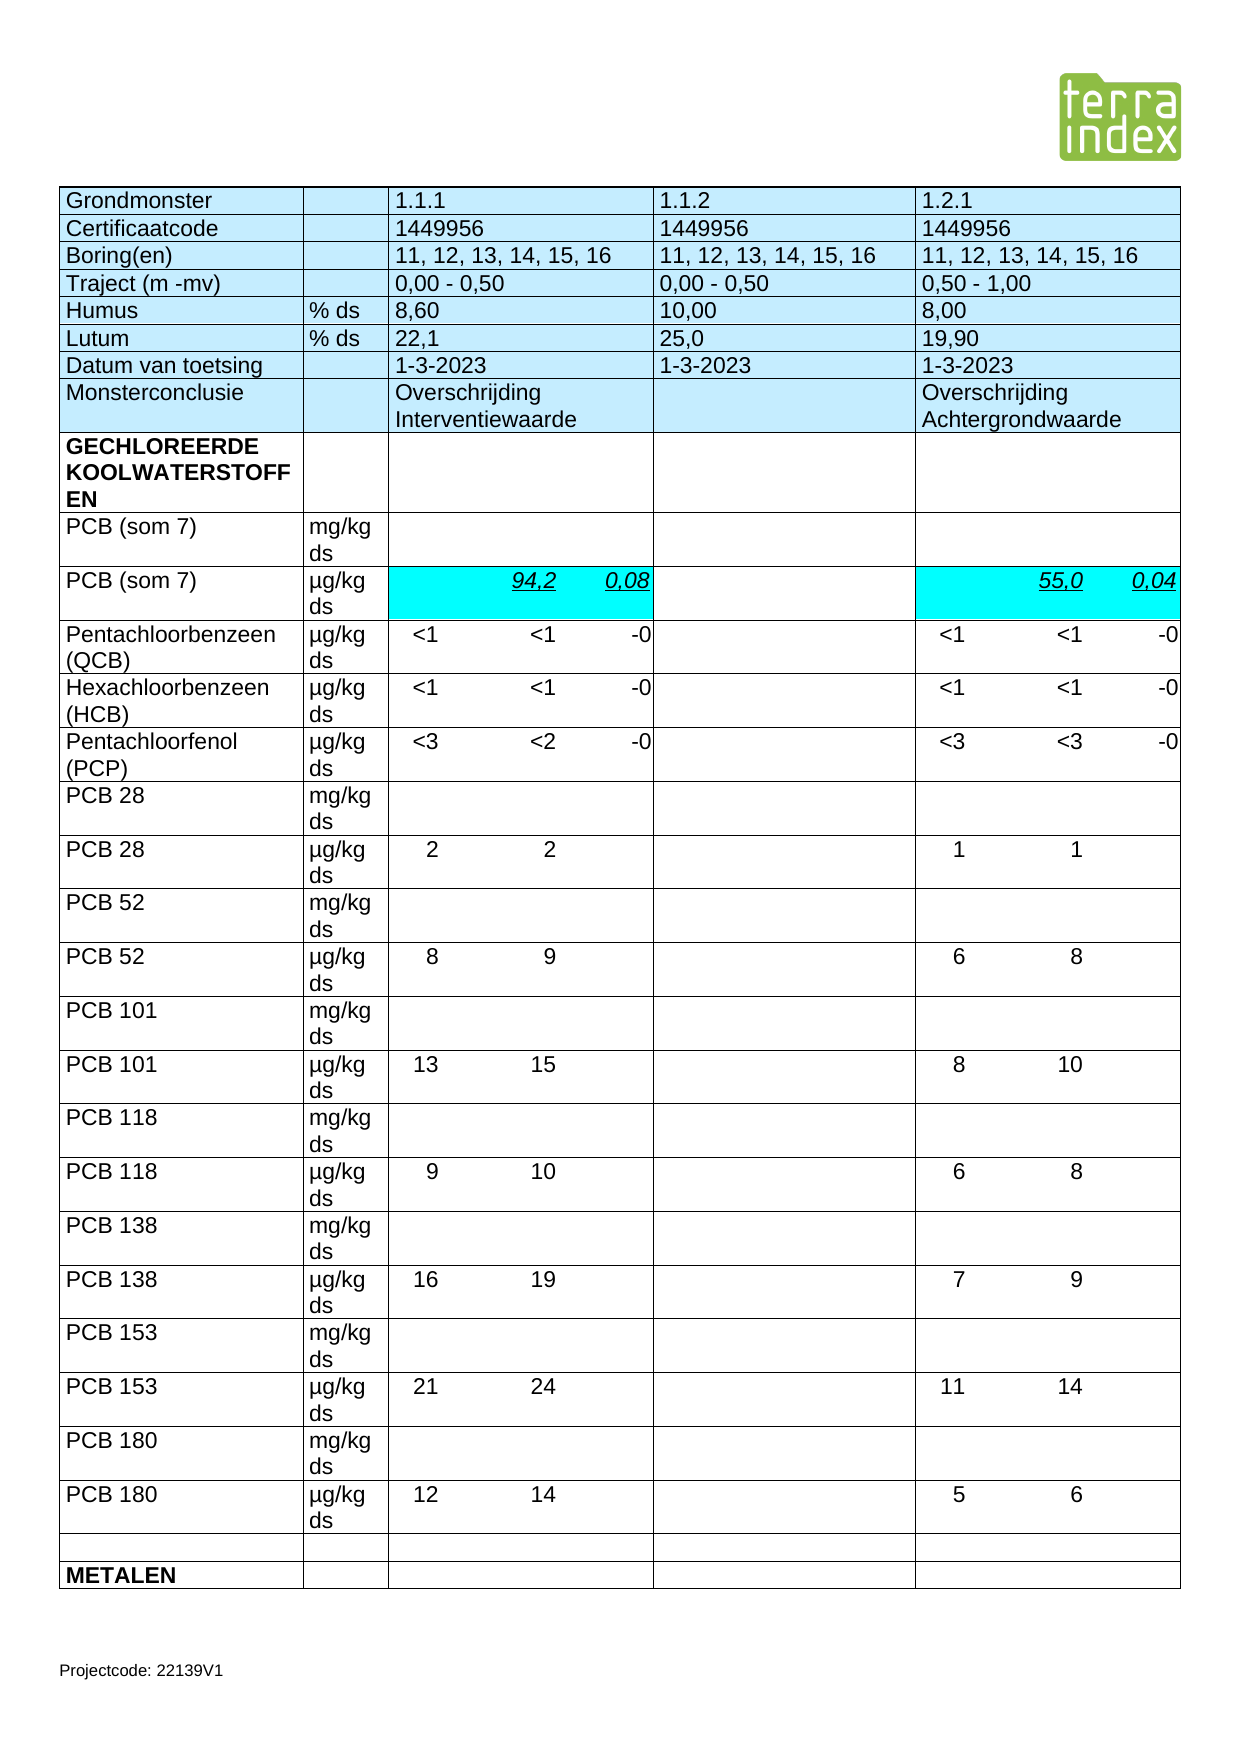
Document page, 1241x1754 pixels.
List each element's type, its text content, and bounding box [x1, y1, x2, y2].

table_cell 21 24 [389, 1373, 653, 1426]
table_cell µg/kg ds [304, 567, 388, 619]
table_header [304, 188, 388, 214]
table_cell [654, 1158, 915, 1211]
table_cell [304, 1534, 388, 1561]
table_cell [916, 889, 1180, 942]
table_cell [389, 889, 653, 942]
table_cell [654, 943, 915, 996]
table_cell [389, 1427, 653, 1479]
table_cell [654, 1266, 915, 1318]
table_cell PCB 118 [60, 1158, 303, 1211]
table_cell [916, 1427, 1180, 1479]
table_cell [389, 433, 653, 512]
table_cell [916, 997, 1180, 1049]
table_cell mg/kg ds [304, 1104, 388, 1157]
table_cell [304, 1562, 388, 1588]
table_cell PCB 101 [60, 997, 303, 1049]
table_cell 1 1 [916, 836, 1180, 888]
table_cell µg/kg ds [304, 1051, 388, 1103]
table_cell <1 <1 -0 [389, 621, 653, 673]
table_cell [304, 379, 388, 432]
table_cell 22,1 [389, 325, 653, 351]
table_cell 11 14 [916, 1373, 1180, 1426]
table_cell [916, 1104, 1180, 1157]
table_cell [389, 513, 653, 566]
table_cell [916, 1534, 1180, 1561]
table_cell metalen [60, 1562, 303, 1588]
table_cell 6 8 [916, 943, 1180, 996]
table_cell µg/kg ds [304, 1158, 388, 1211]
table_cell PCB 180 [60, 1427, 303, 1479]
table_cell Pentachloorfenol (PCP) [60, 728, 303, 781]
table_cell PCB (som 7) [60, 567, 303, 619]
table_cell 19,90 [916, 325, 1180, 351]
table_cell µg/kg ds [304, 728, 388, 781]
table_cell [654, 889, 915, 942]
table_cell 8 9 [389, 943, 653, 996]
table_cell mg/kg ds [304, 1427, 388, 1479]
table_cell µg/kg ds [304, 621, 388, 673]
table_cell 1-3-2023 [916, 352, 1180, 378]
table_cell PCB 153 [60, 1319, 303, 1372]
table_cell µg/kg ds [304, 674, 388, 727]
table_cell Lutum [60, 325, 303, 351]
table_cell Overschrijding Interventiewaarde [389, 379, 653, 432]
table_cell PCB 138 [60, 1266, 303, 1318]
table_cell 6 8 [916, 1158, 1180, 1211]
table_cell [389, 782, 653, 834]
table_cell 16 19 [389, 1266, 653, 1318]
table_cell [654, 1427, 915, 1479]
table_cell Monsterconclusie [60, 379, 303, 432]
picture [1059, 73, 1182, 161]
table_cell Pentachloorbenzeen (QCB) [60, 621, 303, 673]
table_cell Boring(en) [60, 242, 303, 269]
table_cell [654, 997, 915, 1049]
table_cell [304, 270, 388, 296]
table_cell [654, 1562, 915, 1588]
table_cell 1449956 [389, 215, 653, 241]
table_cell [304, 215, 388, 241]
table_cell µg/kg ds [304, 1373, 388, 1426]
table_cell mg/kg ds [304, 997, 388, 1049]
table_cell 94,2 0,08 [389, 567, 653, 619]
table_cell PCB 28 [60, 782, 303, 834]
table_cell PCB 180 [60, 1481, 303, 1533]
table_cell PCB 118 [60, 1104, 303, 1157]
table_cell mg/kg ds [304, 889, 388, 942]
table_cell [916, 433, 1180, 512]
table_cell mg/kg ds [304, 1212, 388, 1264]
table_cell [654, 1481, 915, 1533]
table_cell 11, 12, 13, 14, 15, 16 [389, 242, 653, 269]
table_cell <3 <3 -0 [916, 728, 1180, 781]
table_cell [304, 242, 388, 269]
table_cell [389, 997, 653, 1049]
table_cell gechloreerde koolwaterstoffen [60, 433, 303, 512]
table_cell Traject (m -mv) [60, 270, 303, 296]
table_cell <1 <1 -0 [916, 621, 1180, 673]
table_cell µg/kg ds [304, 1481, 388, 1533]
table_cell [389, 1104, 653, 1157]
table_cell 1449956 [654, 215, 915, 241]
table_cell 8,60 [389, 297, 653, 323]
table_cell [916, 782, 1180, 834]
table_cell Overschrijding Achtergrondwaarde [916, 379, 1180, 432]
table_cell [916, 1562, 1180, 1588]
table_cell % ds [304, 297, 388, 323]
table_header 1.1.2 [654, 188, 915, 214]
table_header Grondmonster [60, 188, 303, 214]
table_cell µg/kg ds [304, 943, 388, 996]
table_cell [304, 433, 388, 512]
table_cell [654, 1534, 915, 1561]
table_cell 5 6 [916, 1481, 1180, 1533]
table_cell 10,00 [654, 297, 915, 323]
table_cell 2 2 [389, 836, 653, 888]
table_cell 8,00 [916, 297, 1180, 323]
table_cell 1-3-2023 [389, 352, 653, 378]
table_cell [389, 1562, 653, 1588]
table_cell 7 9 [916, 1266, 1180, 1318]
table_cell 1-3-2023 [654, 352, 915, 378]
table_cell [654, 674, 915, 727]
table_cell mg/kg ds [304, 782, 388, 834]
table_cell [654, 728, 915, 781]
table_cell 8 10 [916, 1051, 1180, 1103]
table_header 1.2.1 [916, 188, 1180, 214]
table_cell 11, 12, 13, 14, 15, 16 [654, 242, 915, 269]
table_cell [916, 1319, 1180, 1372]
table_cell [654, 1051, 915, 1103]
table_cell [389, 1319, 653, 1372]
table_cell [916, 1212, 1180, 1264]
table_cell 0,00 - 0,50 [654, 270, 915, 296]
table_cell [654, 379, 915, 432]
table_cell PCB 138 [60, 1212, 303, 1264]
table_cell Hexachloorbenzeen (HCB) [60, 674, 303, 727]
table_cell [654, 567, 915, 619]
table_cell mg/kg ds [304, 1319, 388, 1372]
table_cell 25,0 [654, 325, 915, 351]
table_cell PCB 52 [60, 889, 303, 942]
table_cell 11, 12, 13, 14, 15, 16 [916, 242, 1180, 269]
table_cell [654, 1212, 915, 1264]
table_cell [654, 621, 915, 673]
table_cell [916, 513, 1180, 566]
table_cell 0,50 - 1,00 [916, 270, 1180, 296]
table_cell 13 15 [389, 1051, 653, 1103]
table_cell [654, 433, 915, 512]
table_cell [654, 1104, 915, 1157]
table_header 1.1.1 [389, 188, 653, 214]
table_cell PCB (som 7) [60, 513, 303, 566]
table_cell 55,0 0,04 [916, 567, 1180, 619]
table_cell [654, 513, 915, 566]
table_cell [304, 352, 388, 378]
table_cell <1 <1 -0 [389, 674, 653, 727]
table_cell 12 14 [389, 1481, 653, 1533]
table_cell µg/kg ds [304, 836, 388, 888]
table_cell 0,00 - 0,50 [389, 270, 653, 296]
table_cell 9 10 [389, 1158, 653, 1211]
table_cell PCB 28 [60, 836, 303, 888]
table_cell [654, 836, 915, 888]
table_cell mg/kg ds [304, 513, 388, 566]
table_cell PCB 101 [60, 1051, 303, 1103]
table_cell Certificaatcode [60, 215, 303, 241]
table_cell [389, 1534, 653, 1561]
table_cell PCB 52 [60, 943, 303, 996]
table_cell <3 <2 -0 [389, 728, 653, 781]
table_cell <1 <1 -0 [916, 674, 1180, 727]
table_cell % ds [304, 325, 388, 351]
table_cell 1449956 [916, 215, 1180, 241]
table_cell Humus [60, 297, 303, 323]
table_cell [654, 1319, 915, 1372]
table_cell [389, 1212, 653, 1264]
table_cell Datum van toetsing [60, 352, 303, 378]
table_cell [654, 782, 915, 834]
table_cell PCB 153 [60, 1373, 303, 1426]
table_cell µg/kg ds [304, 1266, 388, 1318]
table_cell [654, 1373, 915, 1426]
table_cell [60, 1534, 303, 1561]
